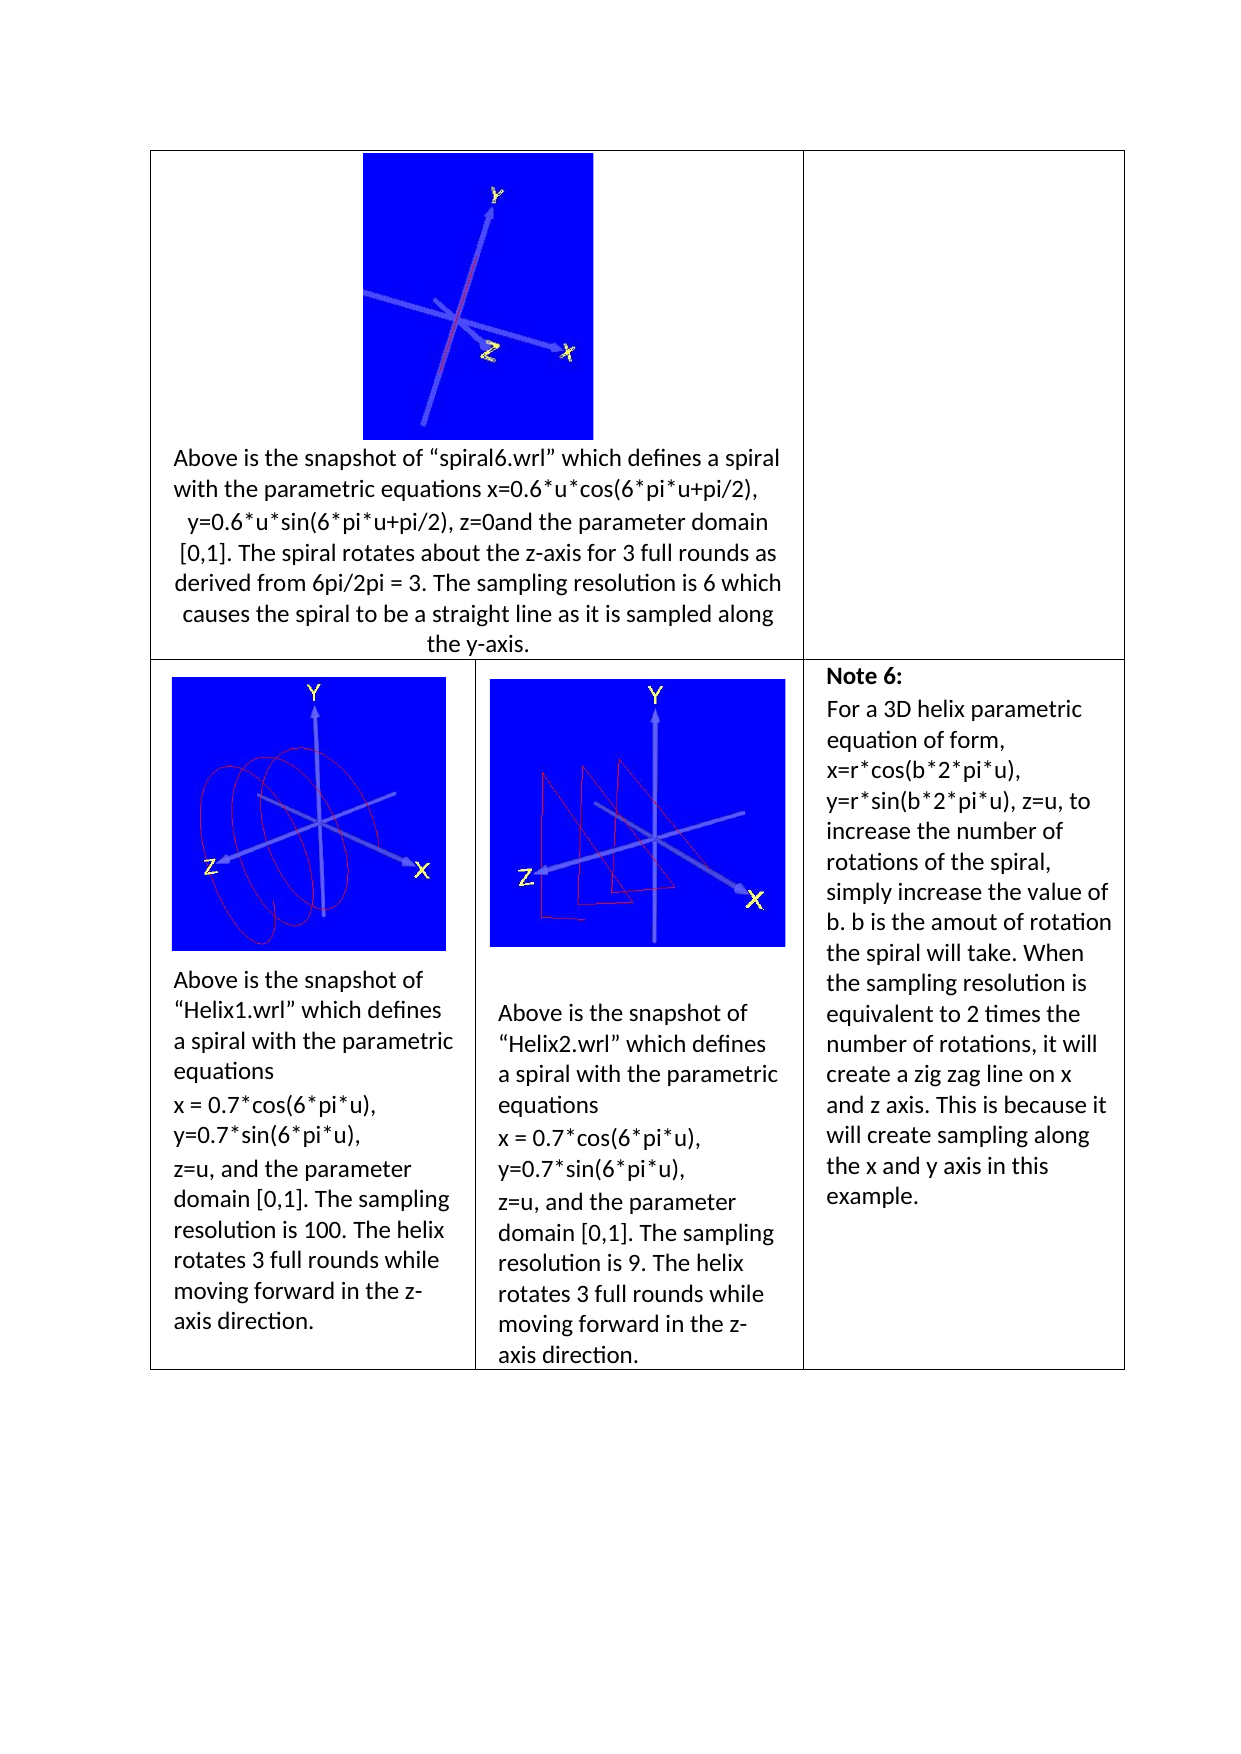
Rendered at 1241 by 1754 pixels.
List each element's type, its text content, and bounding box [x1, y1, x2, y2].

picture [363, 153, 594, 440]
picture [170, 677, 446, 949]
table_cell Above is the snapshot of “Helix2.wrl” which defines a spiral with the parametric equations x = 0.7*cos(6*pi*u), y=0.7*sin(6*pi*u), z=u, and the parameter domain [0,1]. The sampling resolution is 9. The helix rotates 3 full rounds while moving forward in the z-axis direction. [476, 660, 803, 1369]
table_cell Above is the snapshot of “spiral6.wrl” which defines a spiral with the parametric equations x=0.6*u*cos(6*pi*u+pi/2), y=0.6*u*sin(6*pi*u+pi/2), z=0and the parameter domain [0,1]. The spiral rotates about the z-axis for 3 full rounds as derived from 6pi/2pi = 3. The sampling resolution is 6 which causes the spiral to be a straight line as it is sampled along the y-axis. [151, 151, 803, 659]
picture [488, 679, 786, 946]
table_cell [804, 660, 1124, 1369]
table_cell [804, 151, 1124, 659]
table_cell Above is the snapshot of “Helix1.wrl” which defines a spiral with the parametric equations x = 0.7*cos(6*pi*u), y=0.7*sin(6*pi*u), z=u, and the parameter domain [0,1]. The sampling resolution is 100. The helix rotates 3 full rounds while moving forward in the z-axis direction. [151, 660, 475, 1369]
